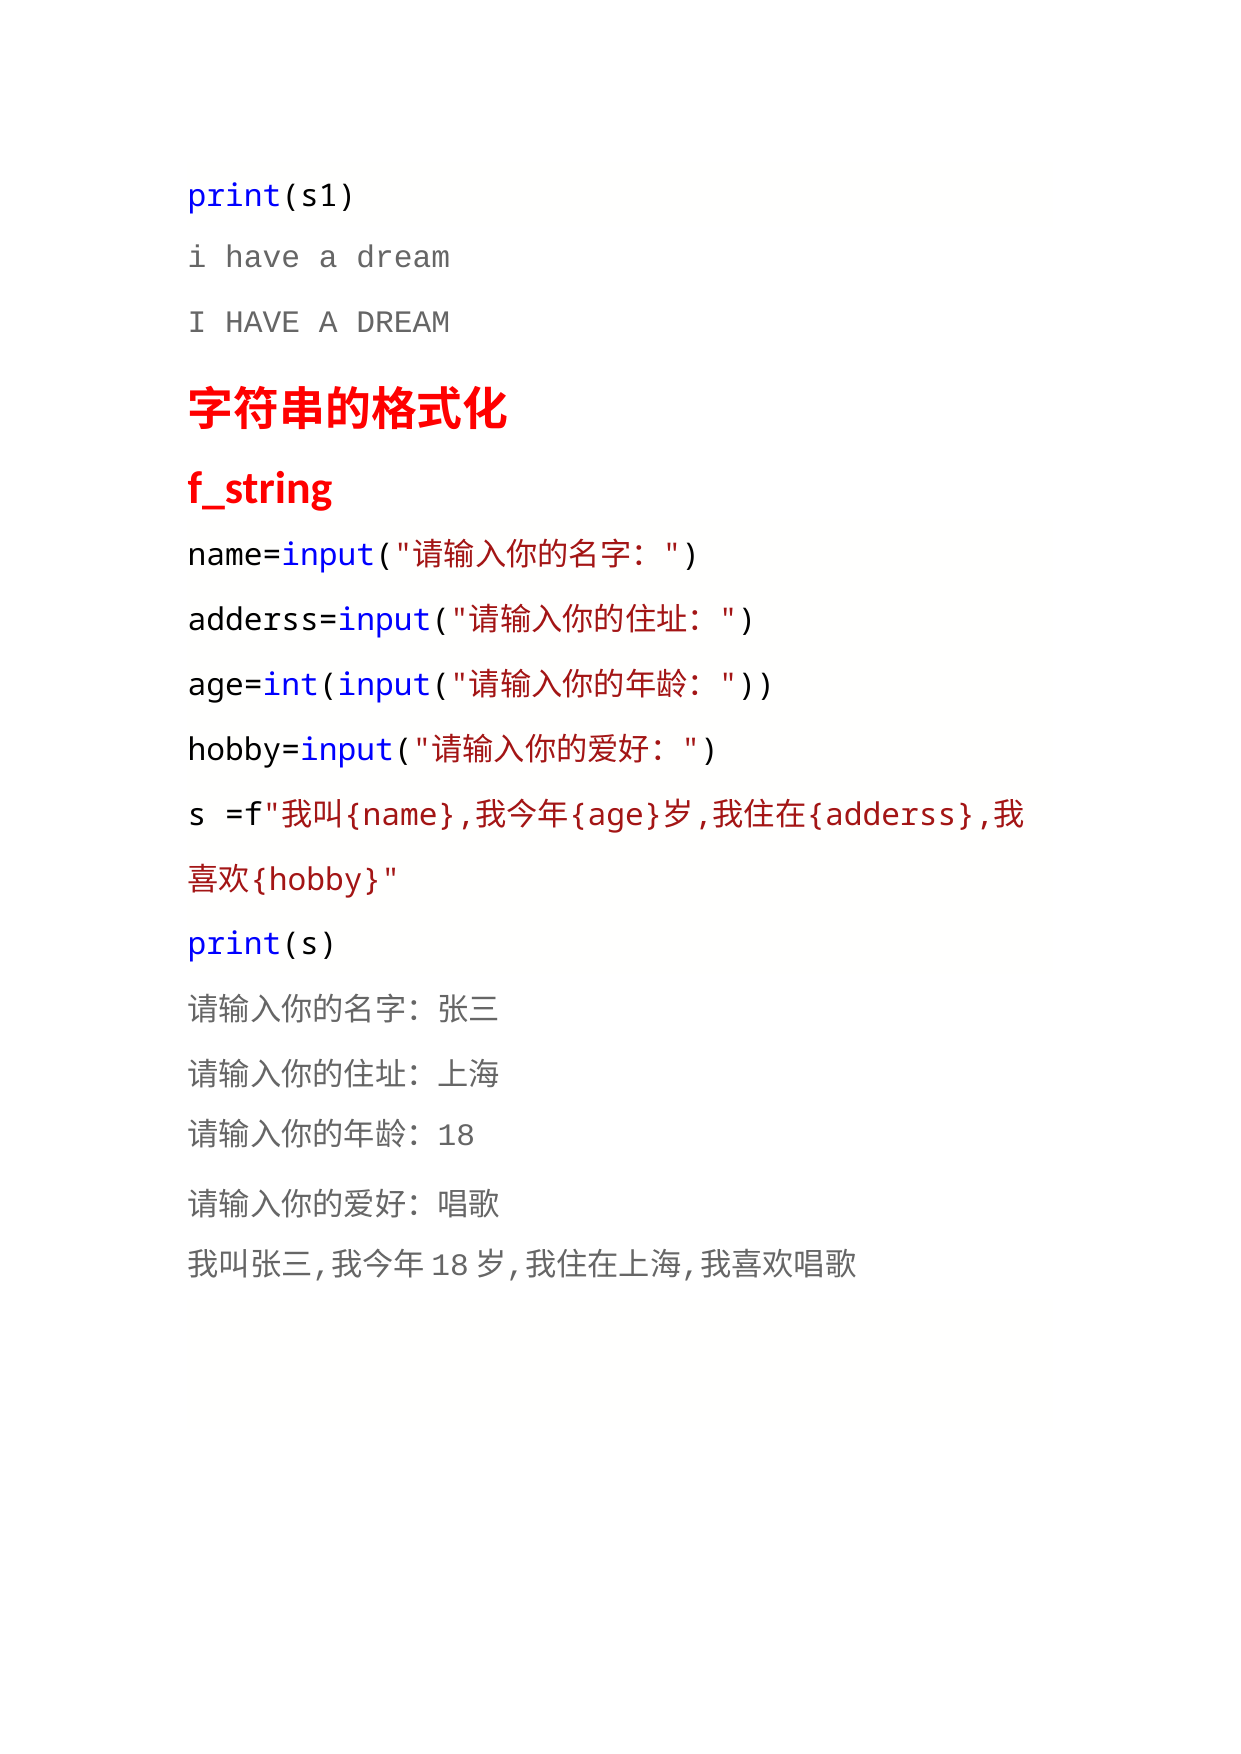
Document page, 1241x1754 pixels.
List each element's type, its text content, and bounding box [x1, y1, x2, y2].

text 请输入你的住址：上海 [187, 1039, 1053, 1104]
text 字符串的格式化 [187, 357, 1053, 454]
text f_string [187, 454, 1053, 519]
text 我叫张三,我今年18岁,我住在上海,我喜欢唱歌 [187, 1234, 1053, 1299]
text name=input("请输入你的名字：") [187, 519, 1053, 584]
text s =f"我叫{name},我今年{age}岁,我住在{adderss},我喜欢{hobby}" [187, 779, 1053, 909]
text I HAVE A DREAM [187, 292, 1053, 357]
text hobby=input("请输入你的爱好：") [187, 714, 1053, 779]
text print(s1) [187, 162, 1053, 227]
text print(s) [187, 909, 1053, 974]
text adderss=input("请输入你的住址：") [187, 584, 1053, 649]
text age=int(input("请输入你的年龄：")) [187, 649, 1053, 714]
text 请输入你的爱好：唱歌 [187, 1169, 1053, 1234]
text i have a dream [187, 227, 1053, 292]
text 请输入你的名字：张三 [187, 974, 1053, 1039]
text 请输入你的年龄：18 [187, 1104, 1053, 1169]
